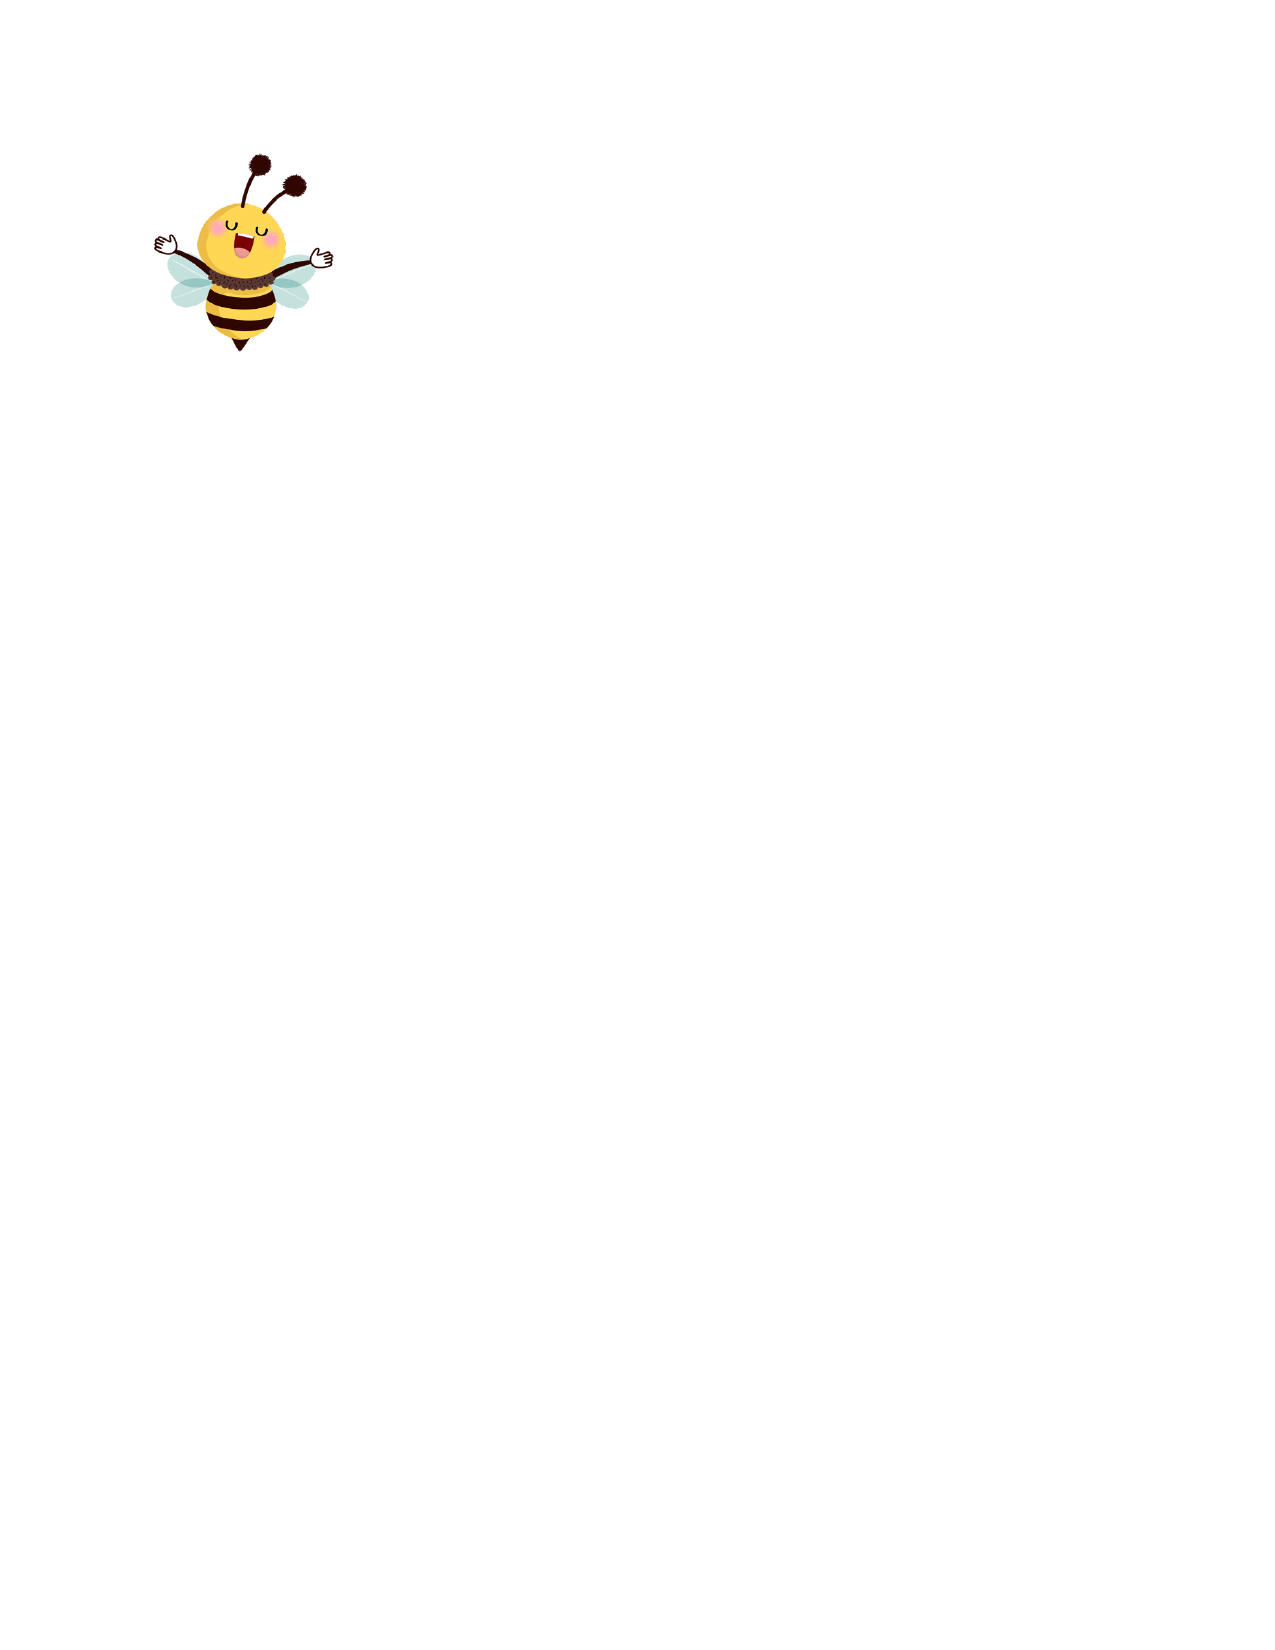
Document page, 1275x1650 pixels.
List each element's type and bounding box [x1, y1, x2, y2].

picture [150, 150, 337, 355]
